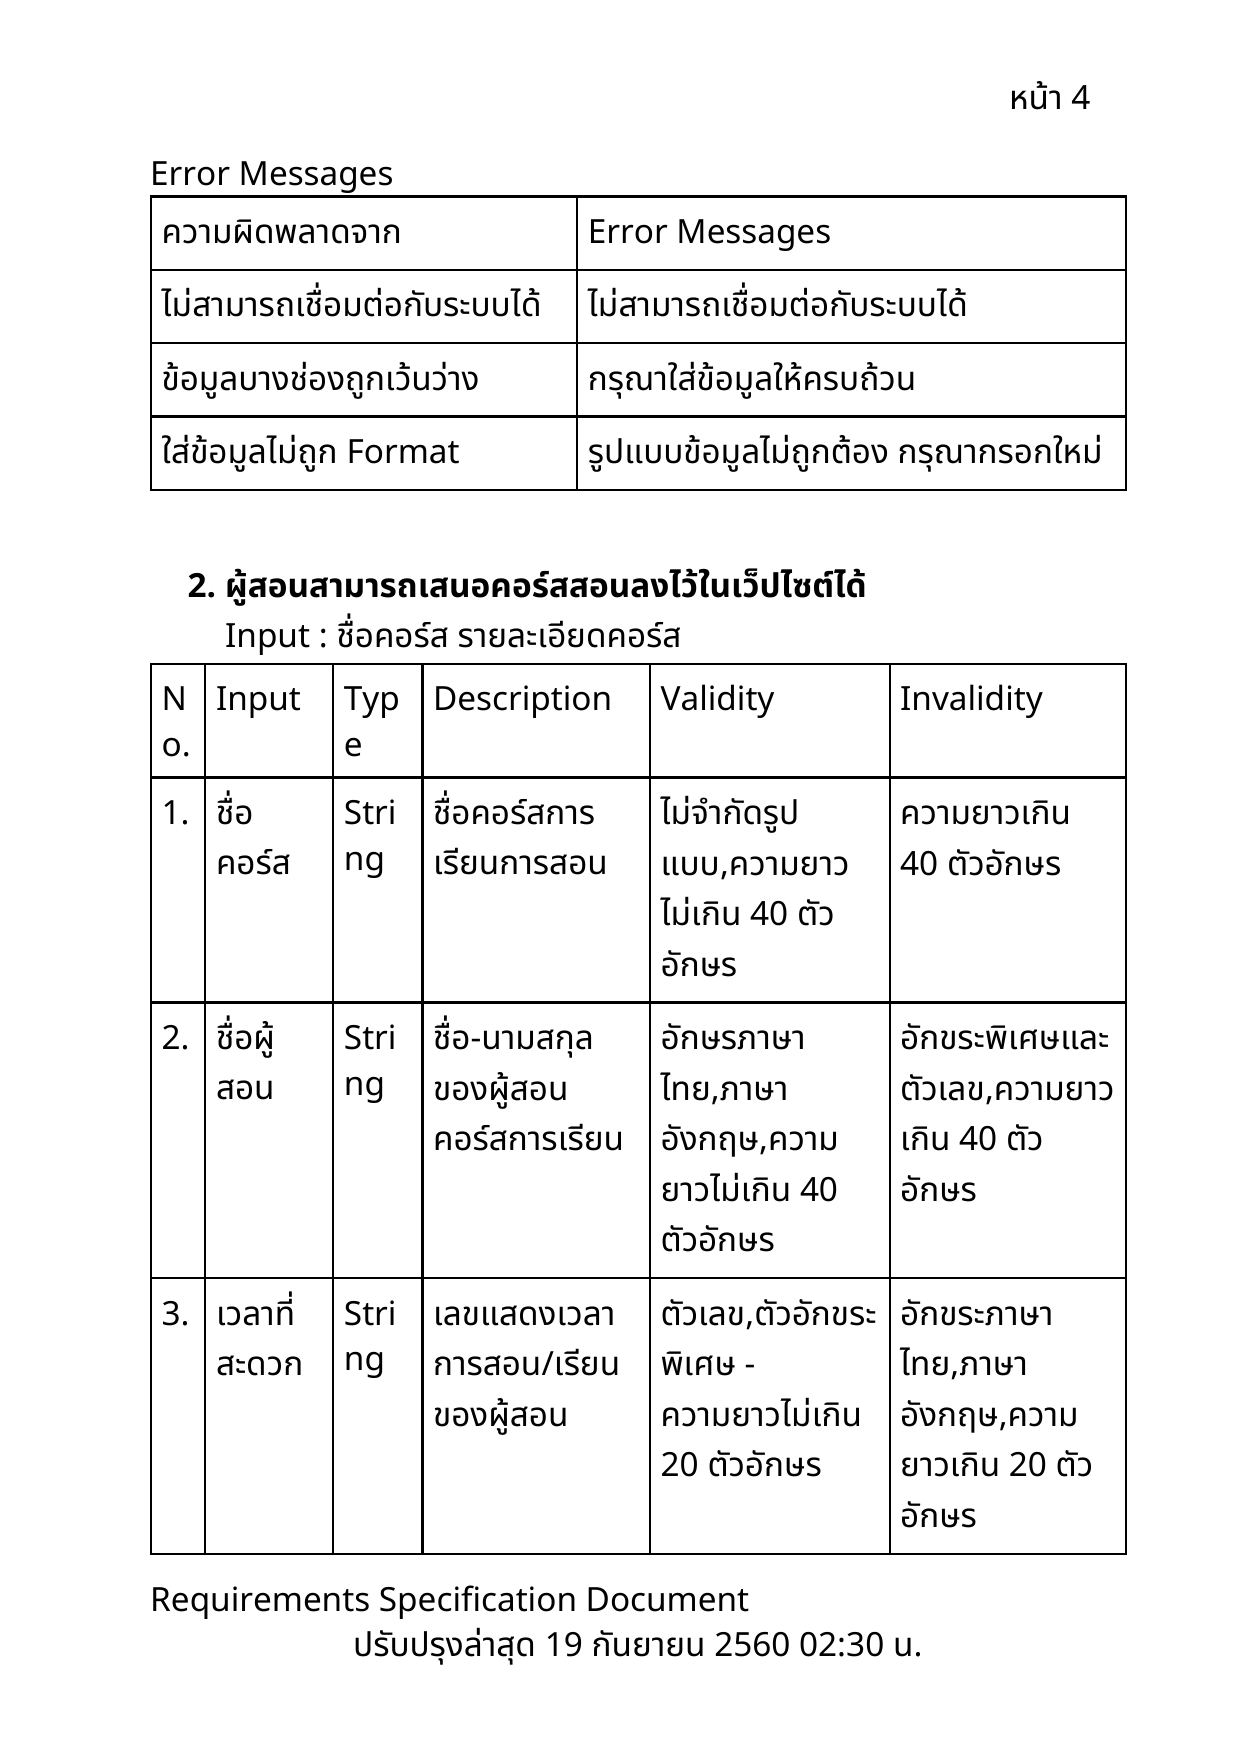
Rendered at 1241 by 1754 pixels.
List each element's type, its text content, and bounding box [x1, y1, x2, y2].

table_cell ตัวเลข,ตัวอักขระพิเศษ - ความยาวไม่เกิน 20 ตัวอักษร [651, 1279, 889, 1553]
table_cell เวลาที่สะดวก [206, 1279, 332, 1553]
table_header Error Messages [578, 198, 1125, 269]
table_header Type [334, 665, 421, 776]
table_cell 3. [152, 1279, 204, 1553]
table_cell ไม่จำกัดรูปแบบ,ความยาวไม่เกิน 40 ตัวอักษร [651, 779, 889, 1001]
table_cell ชื่อ-นามสกุลของผู้สอนคอร์สการเรียน [424, 1004, 649, 1277]
table_cell String [334, 1004, 421, 1277]
table_cell อักษรภาษาไทย,ภาษาอังกฤษ,ความยาวไม่เกิน 40 ตัวอักษร [651, 1004, 889, 1277]
table_header Description [424, 665, 649, 776]
table_header Invalidity [891, 665, 1125, 776]
table_cell รูปแบบข้อมูลไม่ถูกต้อง กรุณากรอกใหม่ [578, 418, 1125, 489]
table_cell ข้อมูลบางช่องถูกเว้นว่าง [152, 344, 576, 415]
table_cell ชื่อผู้สอน [206, 1004, 332, 1277]
table_header Input [206, 665, 332, 776]
table_cell String [334, 1279, 421, 1553]
table_cell ความยาวเกิน 40 ตัวอักษร [891, 779, 1125, 1001]
table_header Validity [651, 665, 889, 776]
table_cell เลขแสดงเวลาการสอน/เรียนของผู้สอน [424, 1279, 649, 1553]
table_cell 1. [152, 779, 204, 1001]
list ผู้สอนสามารถเสนอคอร์สสอนลงไว้ในเว็ปไซต์ได้ [187, 561, 1090, 612]
text Input : ชื่อคอร์ส รายละเอียดคอร์ส [150, 612, 1090, 663]
table_cell อักขระพิเศษและตัวเลข,ความยาวเกิน 40 ตัวอักษร [891, 1004, 1125, 1277]
table_header ความผิดพลาดจาก [152, 198, 576, 269]
table_cell String [334, 779, 421, 1001]
text Error Messages [150, 150, 1090, 195]
table_cell ไม่สามารถเชื่อมต่อกับระบบได้ [578, 271, 1125, 342]
table_cell ชื่อคอร์ส [206, 779, 332, 1001]
table_cell อักขระภาษาไทย,ภาษาอังกฤษ,ความยาวเกิน 20 ตัวอักษร [891, 1279, 1125, 1553]
table_cell ใส่ข้อมูลไม่ถูก Format [152, 418, 576, 489]
table_cell กรุณาใส่ข้อมูลให้ครบถ้วน [578, 344, 1125, 415]
table_cell 2. [152, 1004, 204, 1277]
table_cell ชื่อคอร์สการเรียนการสอน [424, 779, 649, 1001]
table_header No. [152, 665, 204, 776]
table_cell ไม่สามารถเชื่อมต่อกับระบบได้ [152, 271, 576, 342]
